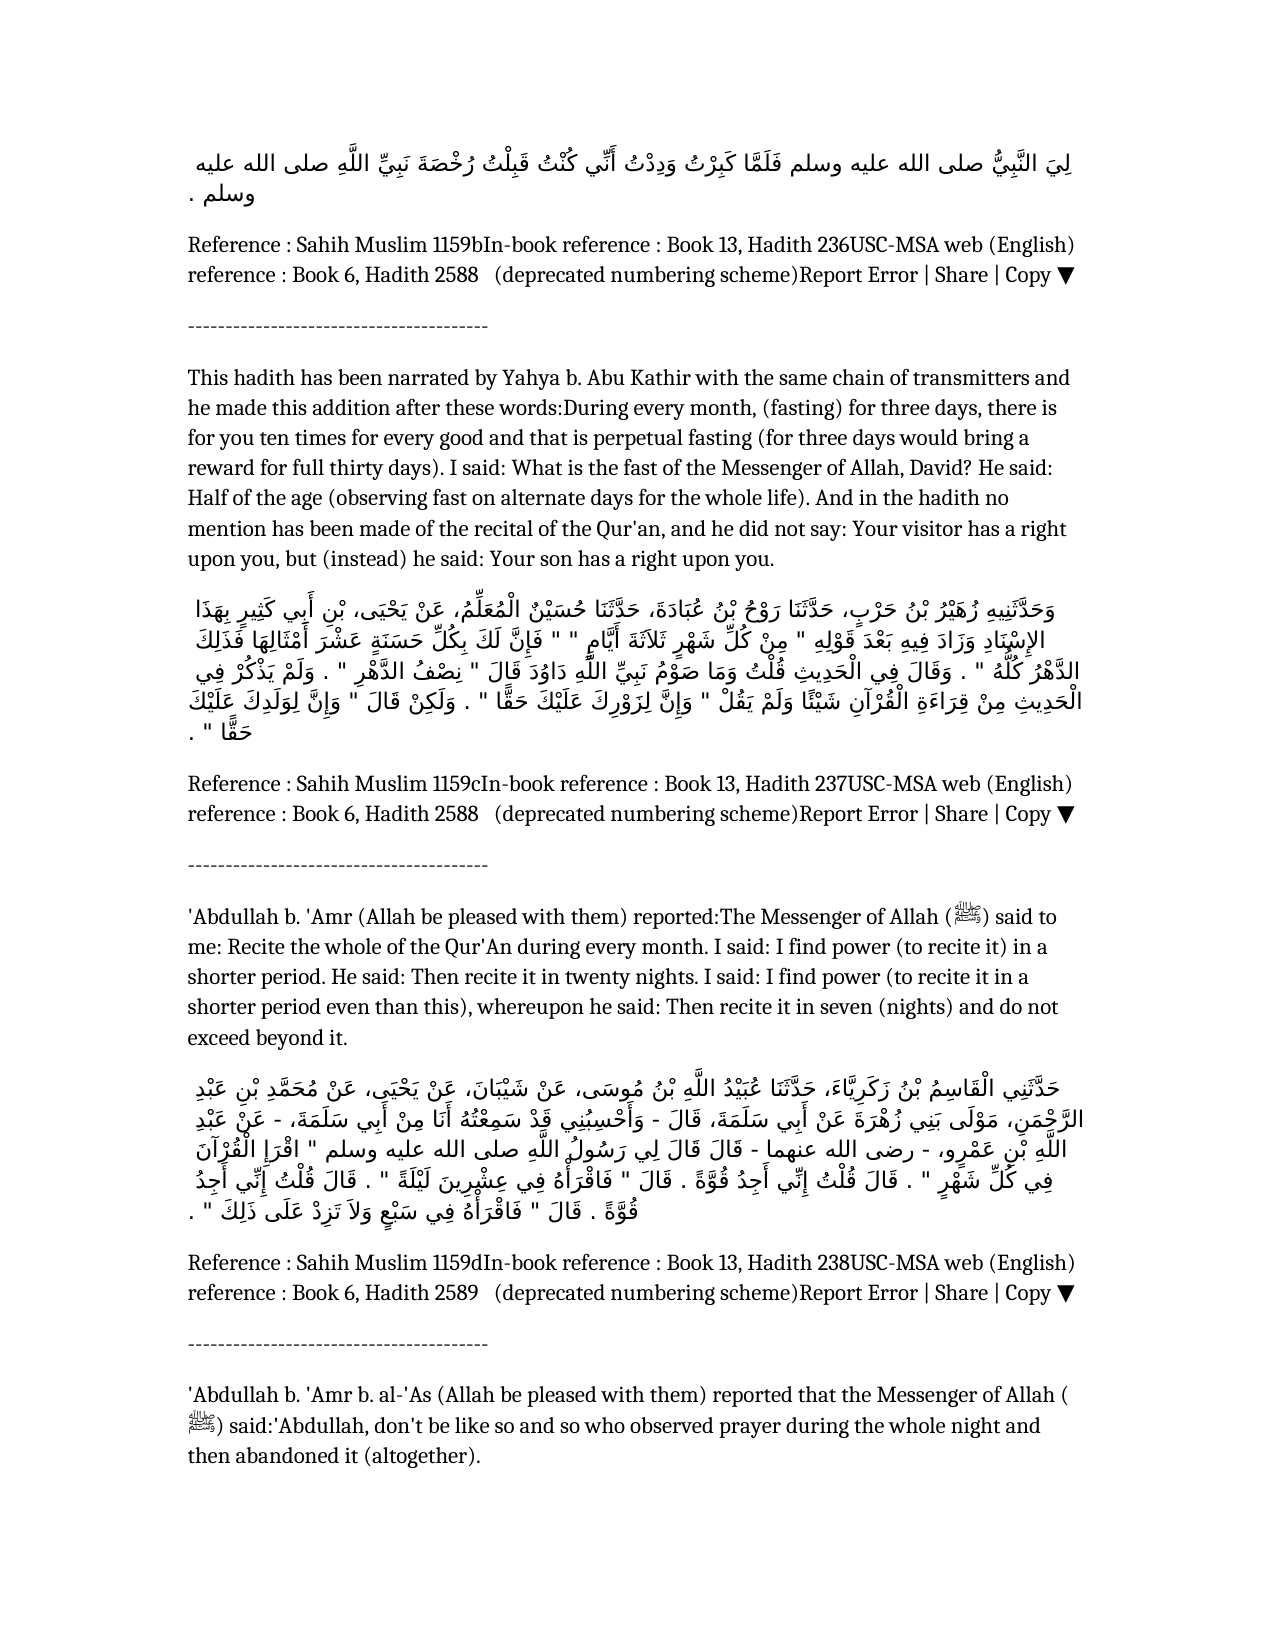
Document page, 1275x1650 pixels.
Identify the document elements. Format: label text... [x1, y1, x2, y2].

text ---------------------------------------- [187, 313, 1087, 340]
text 'Abdullah b. 'Amr b. al-'As (Allah be pleased with them) reported that the Messenger of Allah (ﷺ) said:'Abdullah, don't be like so and so who observed prayer during the whole night and then abandoned it (altogether). [187, 1382, 1087, 1469]
text 'Abdullah b. 'Amr (Allah be pleased with them) reported:The Messenger of Allah (ﷺ) said to me: Recite the whole of the Qur'An during every month. I said: I find power (to recite it) in a shorter period. He said: Then recite it in twenty nights. I said: I find power (to recite it in a shorter period even than this), whereupon he said: Then recite it in seven (nights) and do not exceed beyond it. [187, 903, 1087, 1051]
text ---------------------------------------- [187, 1331, 1087, 1357]
text Reference : Sahih Muslim 1159dIn-book reference : Book 13, Hadith 238USC-MSA web (English) reference : Book 6, Hadith 2589 (deprecated numbering scheme)Report Error | Share | Copy ▼ [187, 1249, 1087, 1306]
text Reference : Sahih Muslim 1159cIn-book reference : Book 13, Hadith 237USC-MSA web (English) reference : Book 6, Hadith 2588 (deprecated numbering scheme)Report Error | Share | Copy ▼ [187, 771, 1087, 827]
text Reference : Sahih Muslim 1159bIn-book reference : Book 13, Hadith 236USC-MSA web (English) reference : Book 6, Hadith 2588 (deprecated numbering scheme)Report Error | Share | Copy ▼ [187, 232, 1087, 289]
text حَدَّثَنِي الْقَاسِمُ بْنُ زَكَرِيَّاءَ، حَدَّثَنَا عُبَيْدُ اللَّهِ بْنُ مُوسَى، عَنْ شَيْبَانَ، عَنْ يَحْيَى، عَنْ مُحَمَّدِ بْنِ عَبْدِ الرَّحْمَنِ، مَوْلَى بَنِي زُهْرَةَ عَنْ أَبِي سَلَمَةَ، قَالَ - وَأَحْسِبُنِي قَدْ سَمِعْتُهُ أَنَا مِنْ أَبِي سَلَمَةَ، - عَنْ عَبْدِ اللَّهِ بْنِ عَمْرٍو، - رضى الله عنهما - قَالَ قَالَ لِي رَسُولُ اللَّهِ صلى الله عليه وسلم ‏"‏ اقْرَإِ الْقُرْآنَ فِي كُلِّ شَهْرٍ ‏"‏ ‏.‏ قَالَ قُلْتُ إِنِّي أَجِدُ قُوَّةً ‏.‏ قَالَ ‏"‏ فَاقْرَأْهُ فِي عِشْرِينَ لَيْلَةً ‏"‏ ‏.‏ قَالَ قُلْتُ إِنِّي أَجِدُ قُوَّةً ‏.‏ قَالَ ‏"‏ فَاقْرَأْهُ فِي سَبْعٍ وَلاَ تَزِدْ عَلَى ذَلِكَ ‏"‏ ‏.‏ [187, 1075, 1087, 1224]
text This hadith has been narrated by Yahya b. Abu Kathir with the same chain of transmitters and he made this addition after these words:During every month, (fasting) for three days, there is for you ten times for every good and that is perpetual fasting (for three days would bring a reward for full thirty days). I said: What is the fast of the Messenger of Allah, David? He said: Half of the age (observing fast on alternate days for the whole life). And in the hadith no mention has been made of the recital of the Qur'an, and he did not say: Your visitor has a right upon you, but (instead) he said: Your son has a right upon you. [187, 364, 1087, 572]
text وَحَدَّثَنِيهِ زُهَيْرُ بْنُ حَرْبٍ، حَدَّثَنَا رَوْحُ بْنُ عُبَادَةَ، حَدَّثَنَا حُسَيْنٌ الْمُعَلِّمُ، عَنْ يَحْيَى، بْنِ أَبِي كَثِيرٍ بِهَذَا الإِسْنَادِ وَزَادَ فِيهِ بَعْدَ قَوْلِهِ ‏"‏ مِنْ كُلِّ شَهْرٍ ثَلاَثَةَ أَيَّامٍ ‏"‏ ‏"‏ فَإِنَّ لَكَ بِكُلِّ حَسَنَةٍ عَشْرَ أَمْثَالِهَا فَذَلِكَ الدَّهْرُ كُلُّهُ ‏"‏ ‏.‏ وَقَالَ فِي الْحَدِيثِ قُلْتُ وَمَا صَوْمُ نَبِيِّ اللَّهِ دَاوُدَ قَالَ ‏"‏ نِصْفُ الدَّهْرِ ‏"‏ ‏.‏ وَلَمْ يَذْكُرْ فِي الْحَدِيثِ مِنْ قِرَاءَةِ الْقُرْآنِ شَيْئًا وَلَمْ يَقُلْ ‏"‏ وَإِنَّ لِزَوْرِكَ عَلَيْكَ حَقًّا ‏"‏ ‏.‏ وَلَكِنْ قَالَ ‏"‏ وَإِنَّ لِوَلَدِكَ عَلَيْكَ حَقًّا ‏"‏ ‏.‏ [187, 597, 1087, 746]
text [187, 150, 1087, 207]
text ---------------------------------------- [187, 852, 1087, 878]
